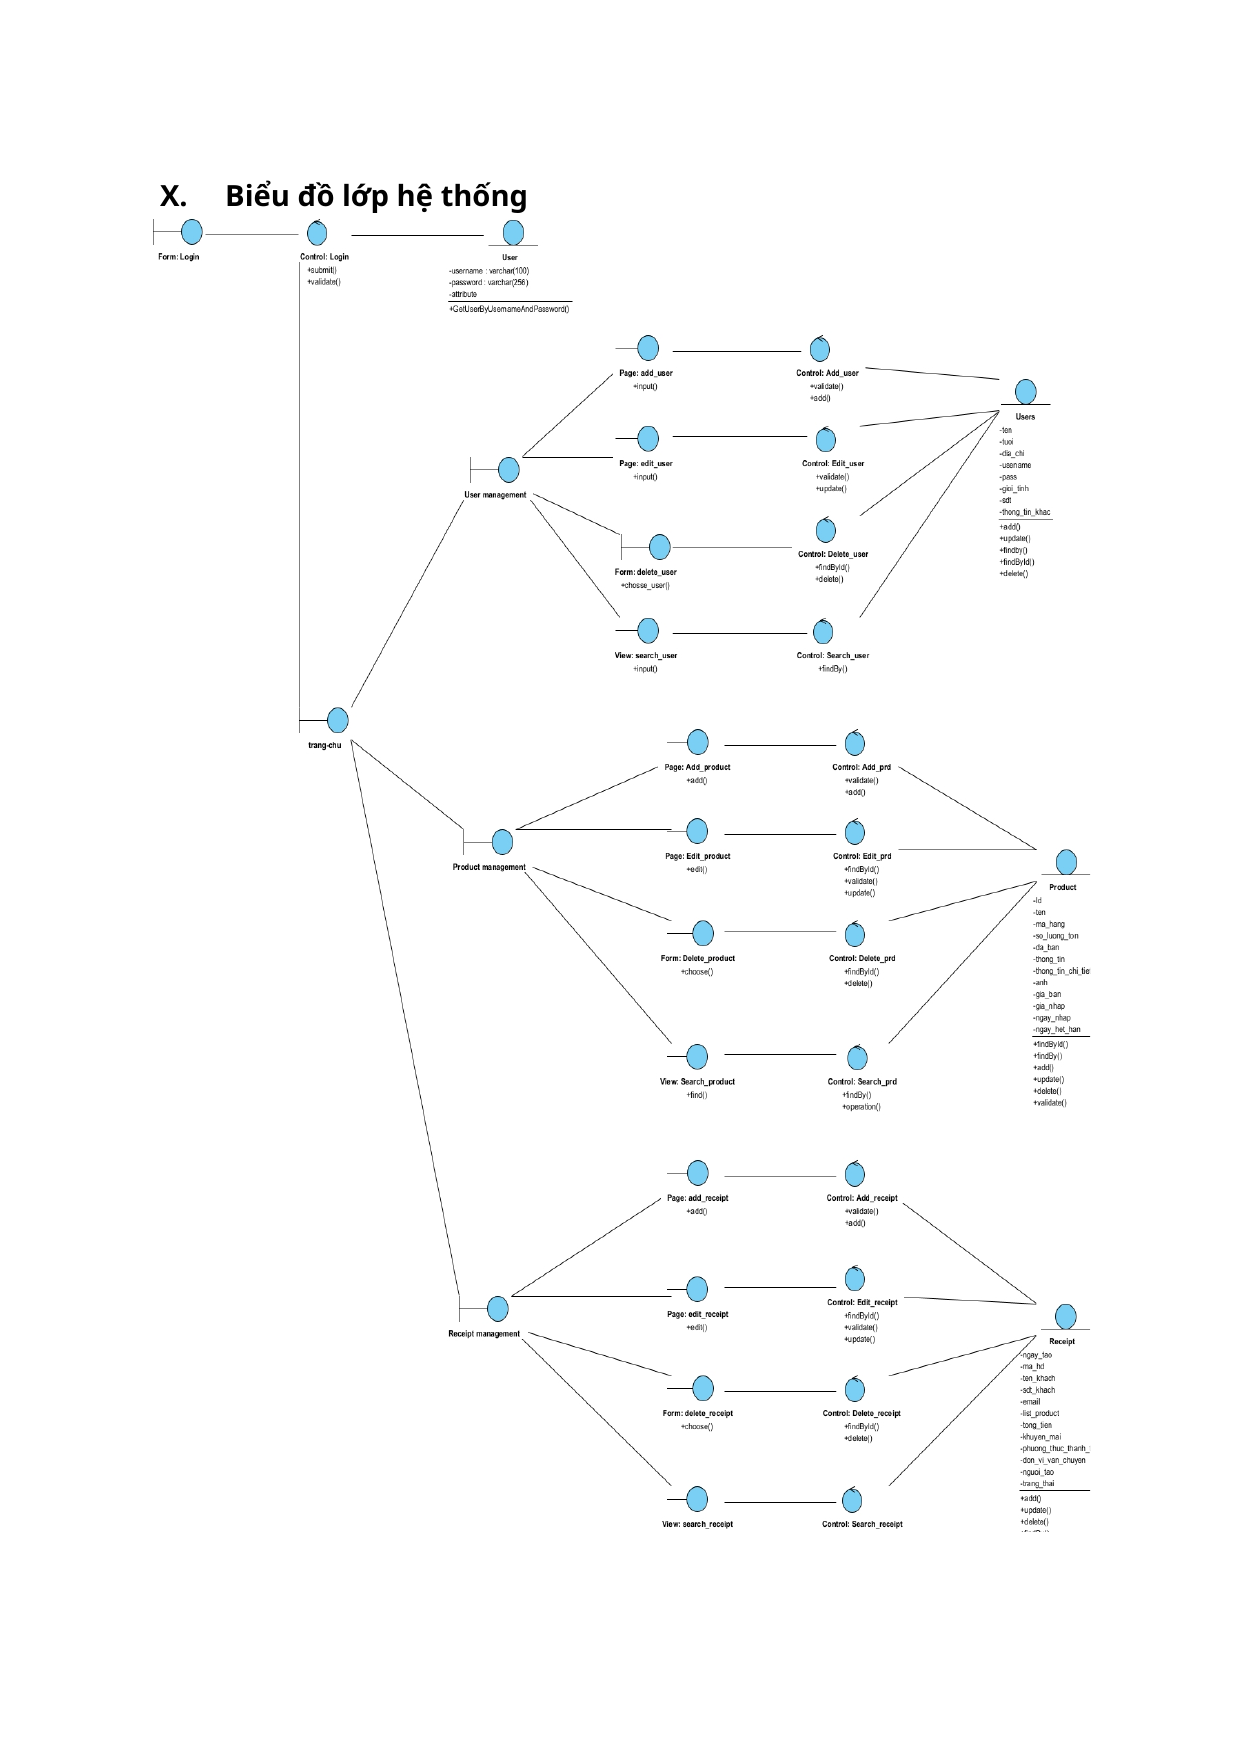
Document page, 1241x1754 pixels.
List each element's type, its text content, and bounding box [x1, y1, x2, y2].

subtitle Biểu đồ lớp hệ thống [187, 175, 1090, 215]
picture [150, 217, 1091, 1532]
